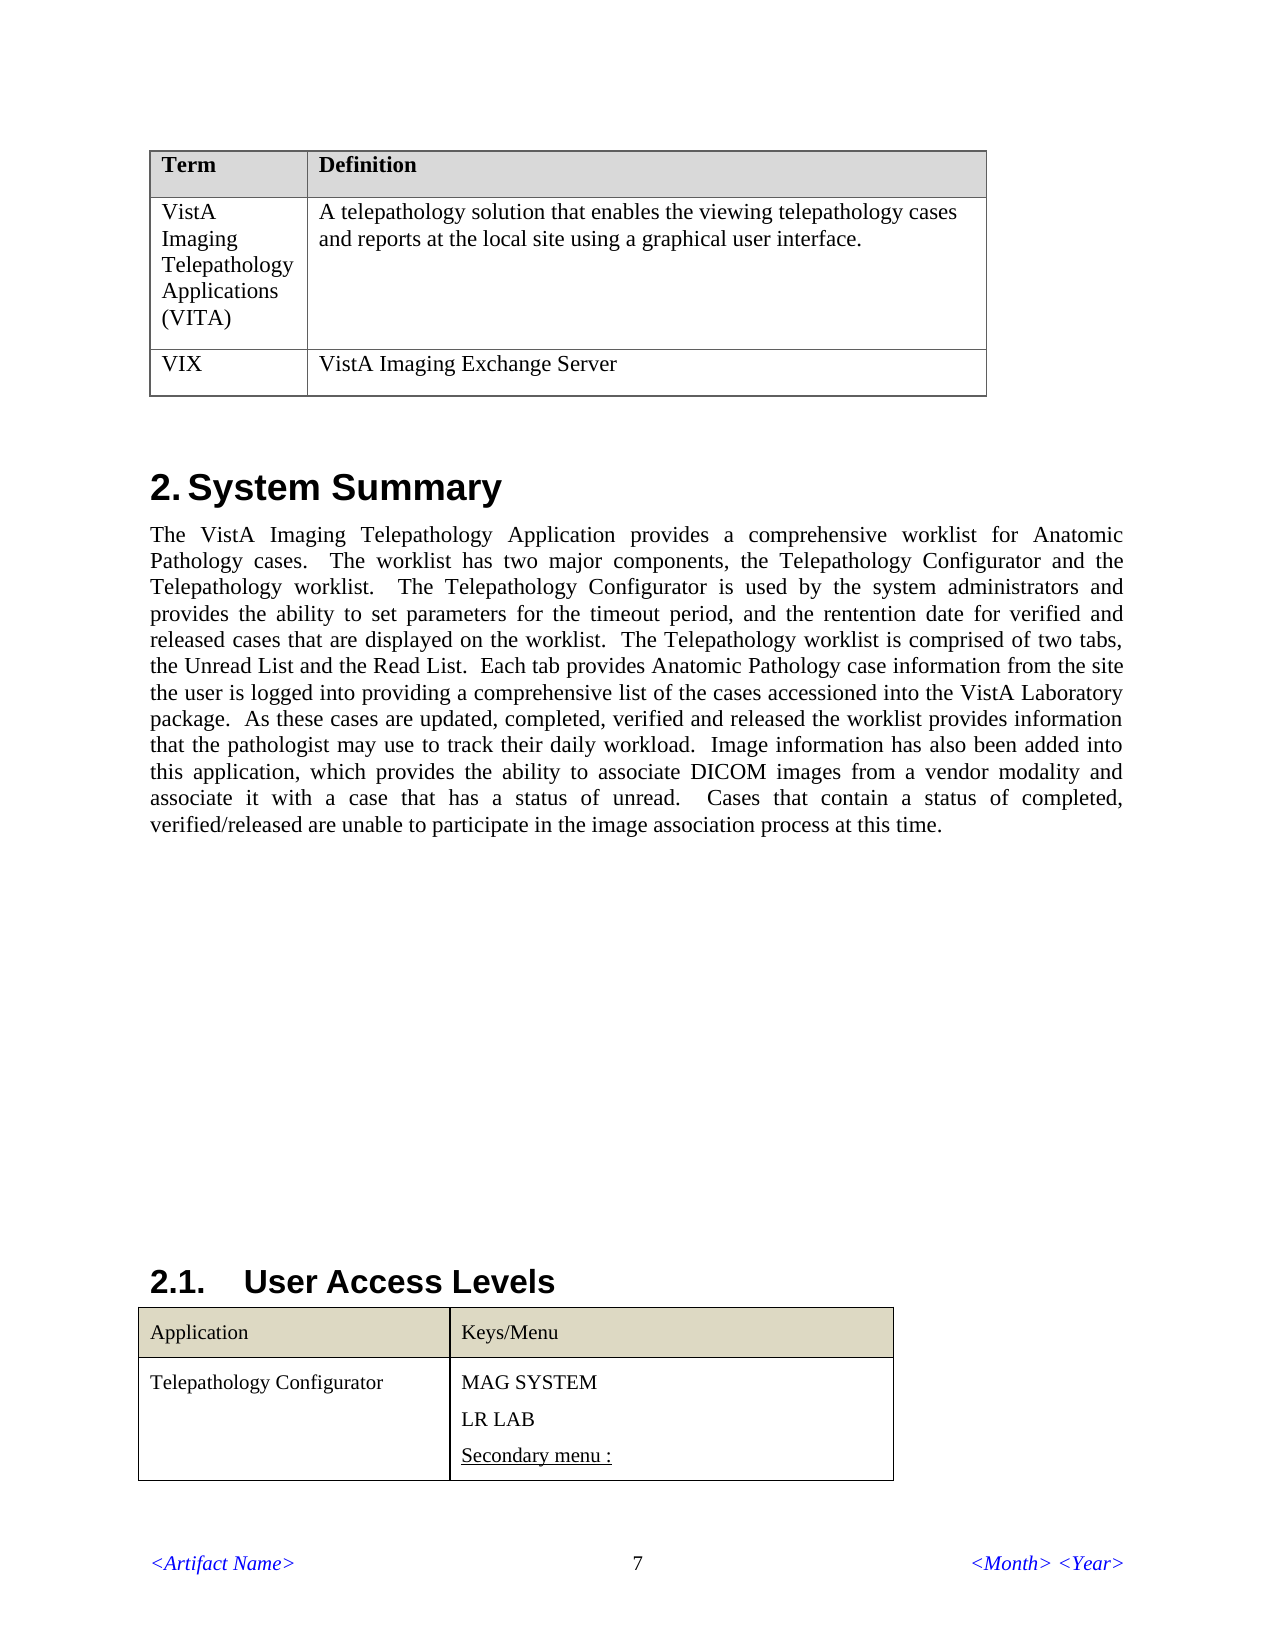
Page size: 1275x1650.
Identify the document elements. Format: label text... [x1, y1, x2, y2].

table_header Keys/Menu [451, 1308, 893, 1357]
table_header Definition [308, 152, 986, 197]
table_cell VistA Imaging Exchange Server [308, 350, 986, 395]
table_cell VIX [151, 350, 307, 395]
subtitle User Access Levels [150, 1262, 1125, 1300]
table_header Application [139, 1308, 449, 1357]
text The VistA Imaging Telepathology Application provides a comprehensive worklist for Anatomic Pathology cases. The worklist has two major components, the Telepathology Configurator and the Telepathology worklist. The Telepathology Configurator is used by the system administrators and provides the ability to set parameters for the timeout period, and the rentention date for verified and released cases that are displayed on the worklist. The Telepathology worklist is comprised of two tabs, the Unread List and the Read List. Each tab provides Anatomic Pathology case information from the site the user is logged into providing a comprehensive list of the cases accessioned into the VistA Laboratory package. As these cases are updated, completed, verified and released the worklist provides information that the pathologist may use to track their daily workload. Image information has also been added into this application, which provides the ability to associate DICOM images from a vendor modality and associate it with a case that has a status of unread. Cases that contain a status of completed, verified/released are unable to participate in the image association process at this time. [150, 521, 1125, 837]
table_cell VistA Imaging Telepathology Applications (VITA) [151, 198, 307, 349]
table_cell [139, 1358, 449, 1480]
table_cell A telepathology solution that enables the viewing telepathology cases and reports at the local site using a graphical user interface. [308, 198, 986, 349]
table_header Term [151, 152, 307, 197]
subtitle System Summary [150, 465, 1125, 508]
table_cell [451, 1358, 893, 1480]
